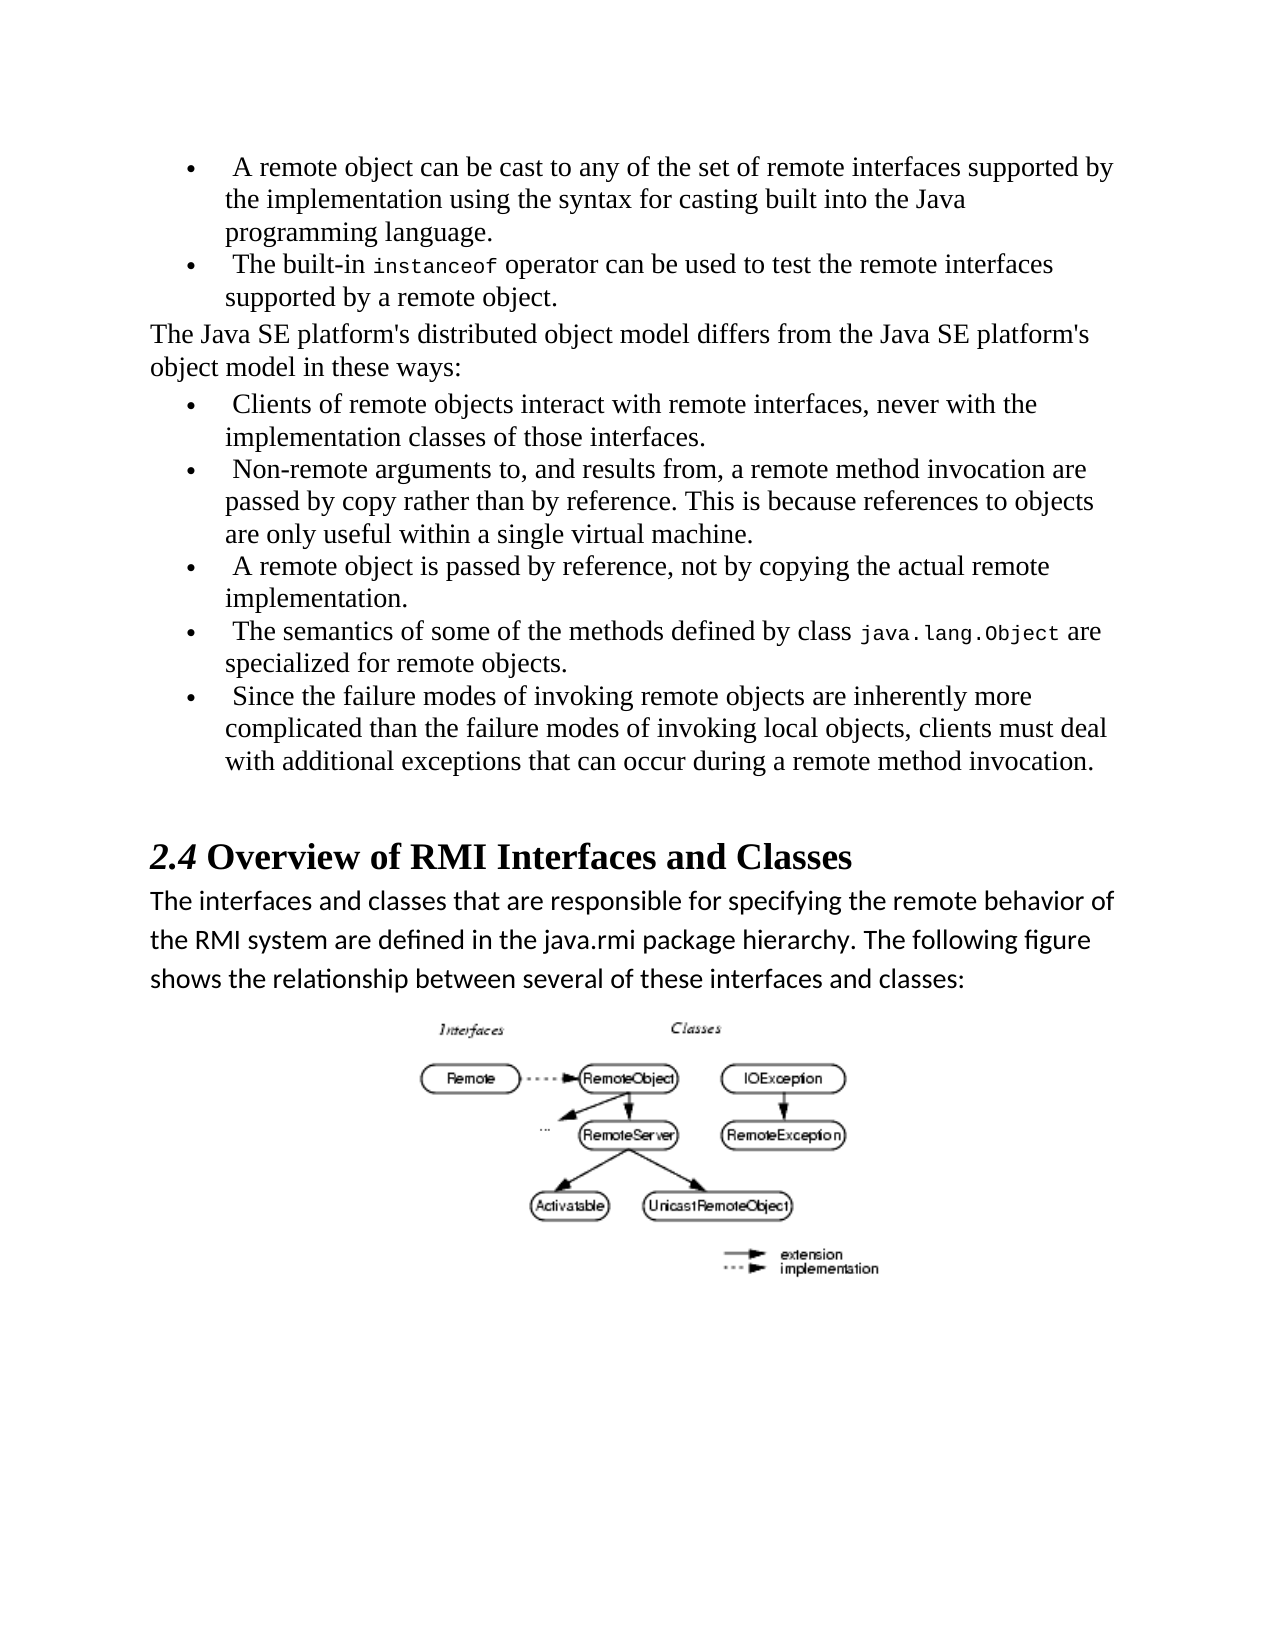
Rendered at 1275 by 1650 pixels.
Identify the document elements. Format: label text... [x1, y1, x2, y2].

list Clients of remote objects interact with remote interfaces, never with the implementation classes of those interfaces. [187, 387, 1125, 452]
list Non-remote arguments to, and results from, a remote method invocation are passed by copy rather than by reference. This is because references to objects are only useful within a single virtual machine. [187, 452, 1125, 549]
text The Java SE platform's distributed object model differs from the Java SE platform's object model in these ways: [462, 317, 1125, 382]
list A remote object can be cast to any of the set of remote interfaces supported by the implementation using the syntax for casting built into the Java programming language. [187, 150, 1125, 247]
subtitle 2.4 Overview of RMI Interfaces and Classes [150, 834, 1125, 877]
picture [356, 1021, 919, 1285]
list A remote object is passed by reference, not by copying the actual remote implementation. [187, 549, 1125, 614]
list Since the failure modes of invoking remote objects are inherently more complicated than the failure modes of invoking local objects, clients must deal with additional exceptions that can occur during a remote method invocation. [187, 679, 1125, 776]
text The interfaces and classes that are responsible for specifying the remote behavior of the RMI system are defined in the java.rmi package hierarchy. The following figure shows the relationship between several of these interfaces and classes: [150, 882, 1125, 996]
list The semantics of some of the methods defined by class java.lang.Object are specialized for remote objects. [187, 614, 1125, 679]
list The built-in instanceof operator can be used to test the remote interfaces supported by a remote object. [187, 247, 1125, 312]
